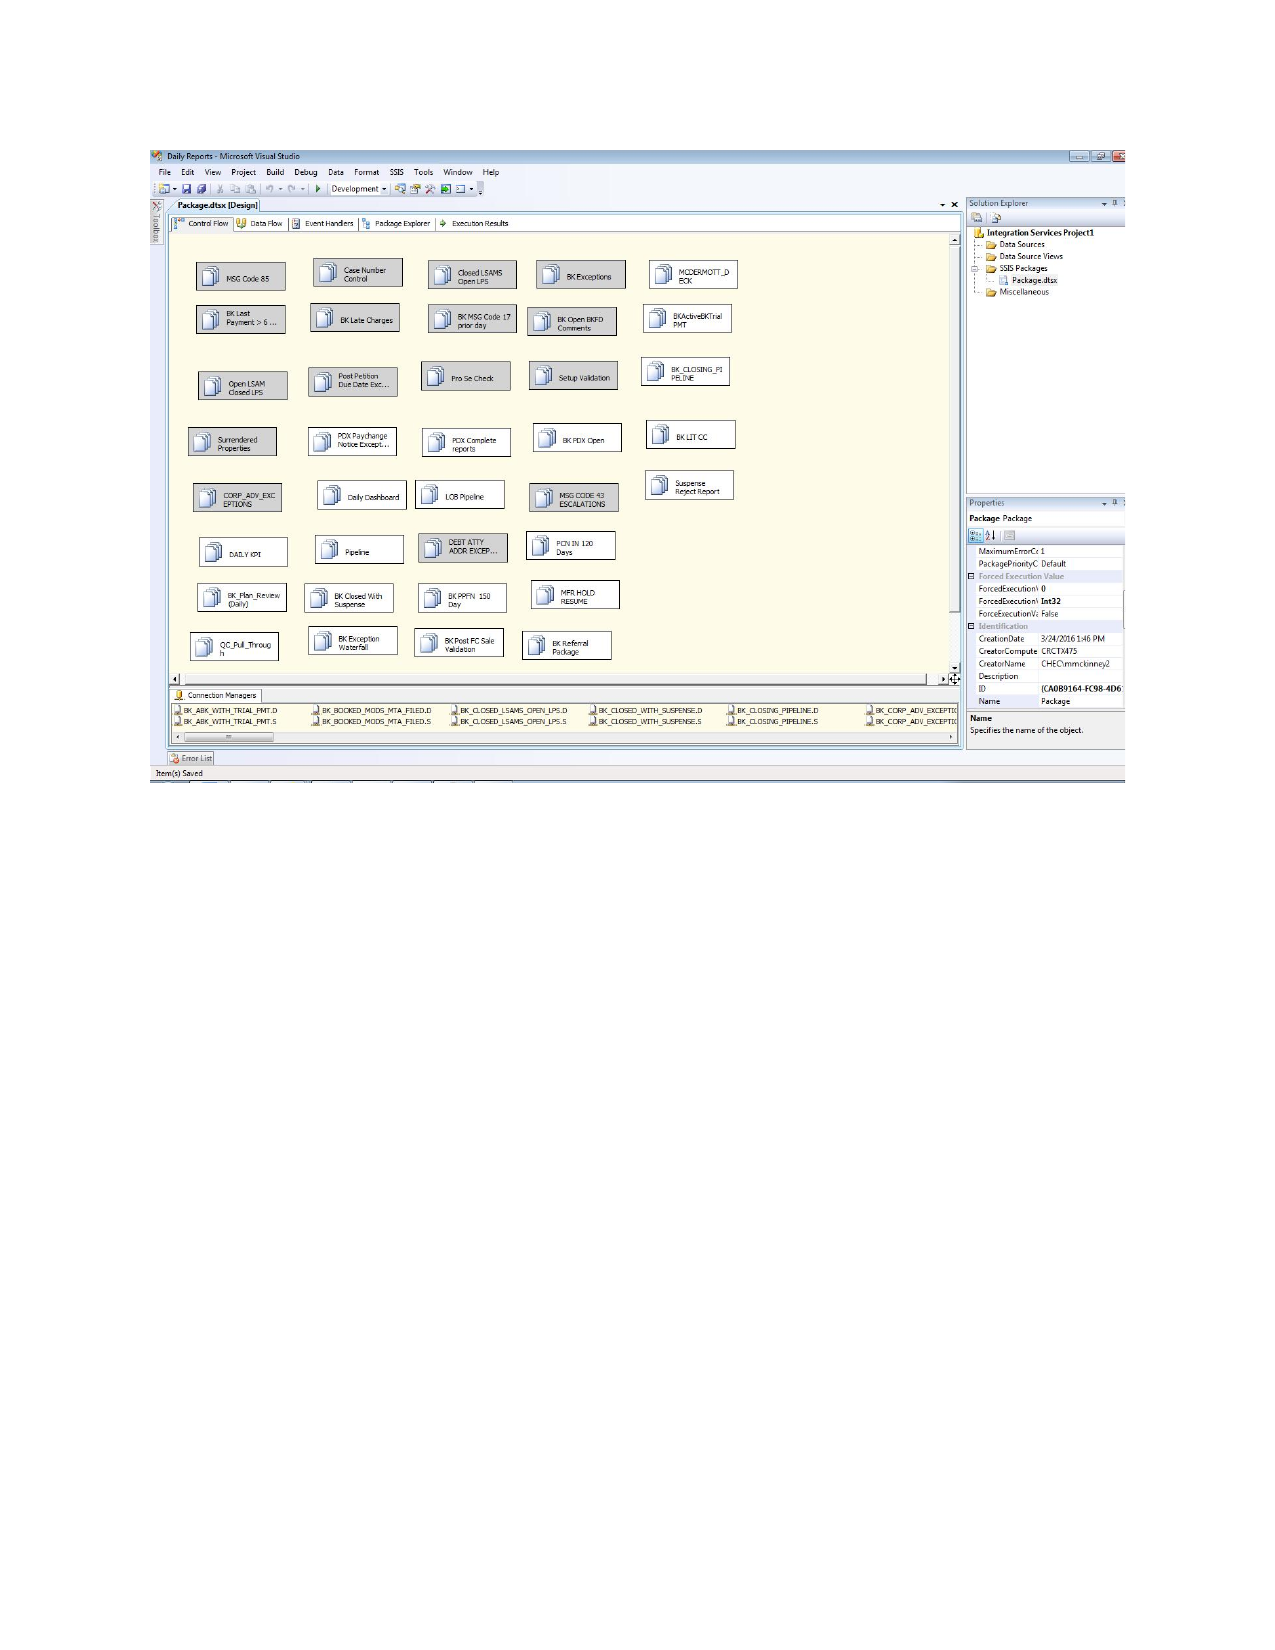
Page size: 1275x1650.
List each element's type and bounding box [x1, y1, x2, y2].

picture [150, 150, 1125, 783]
